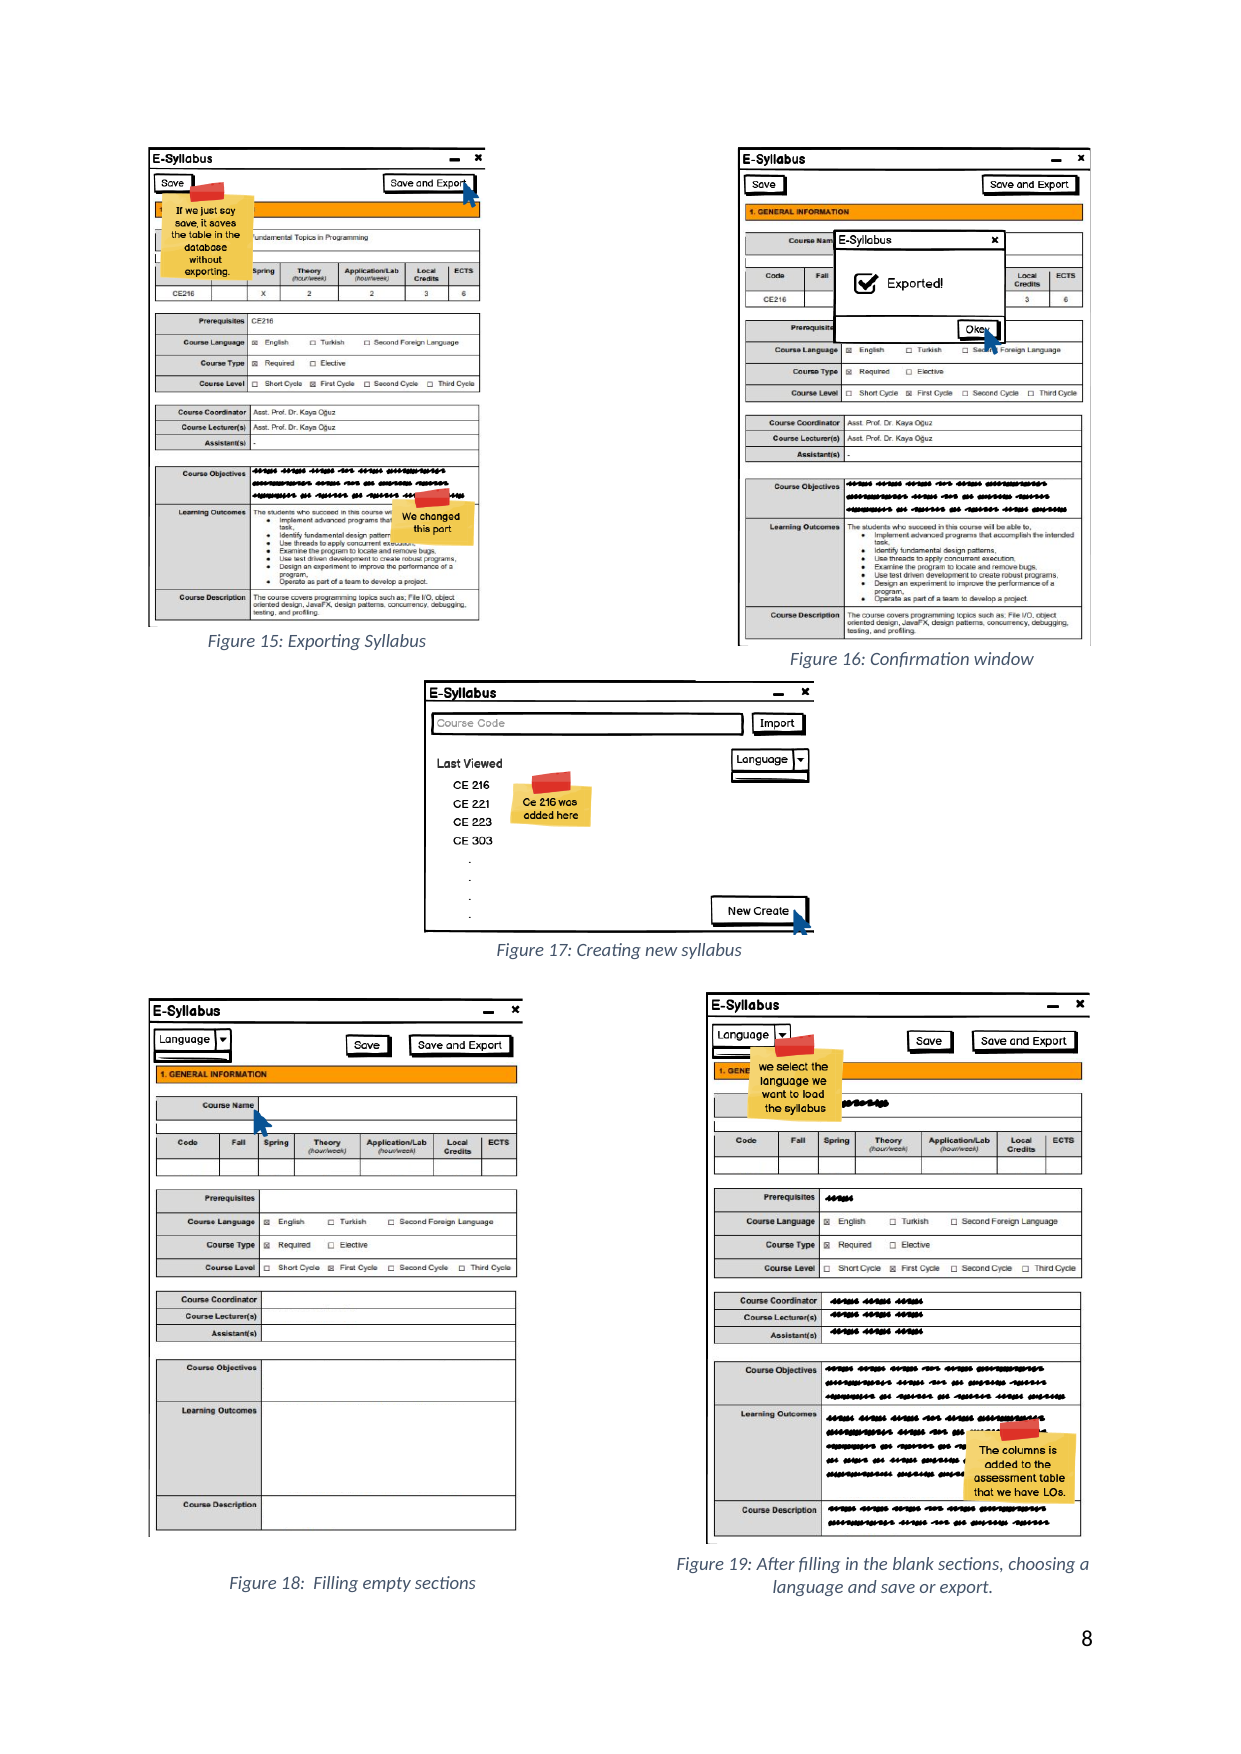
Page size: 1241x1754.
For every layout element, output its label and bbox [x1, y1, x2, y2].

picture [147, 147, 486, 626]
picture [737, 147, 1090, 644]
picture [705, 992, 1089, 1543]
picture [147, 998, 523, 1536]
picture [423, 680, 814, 934]
